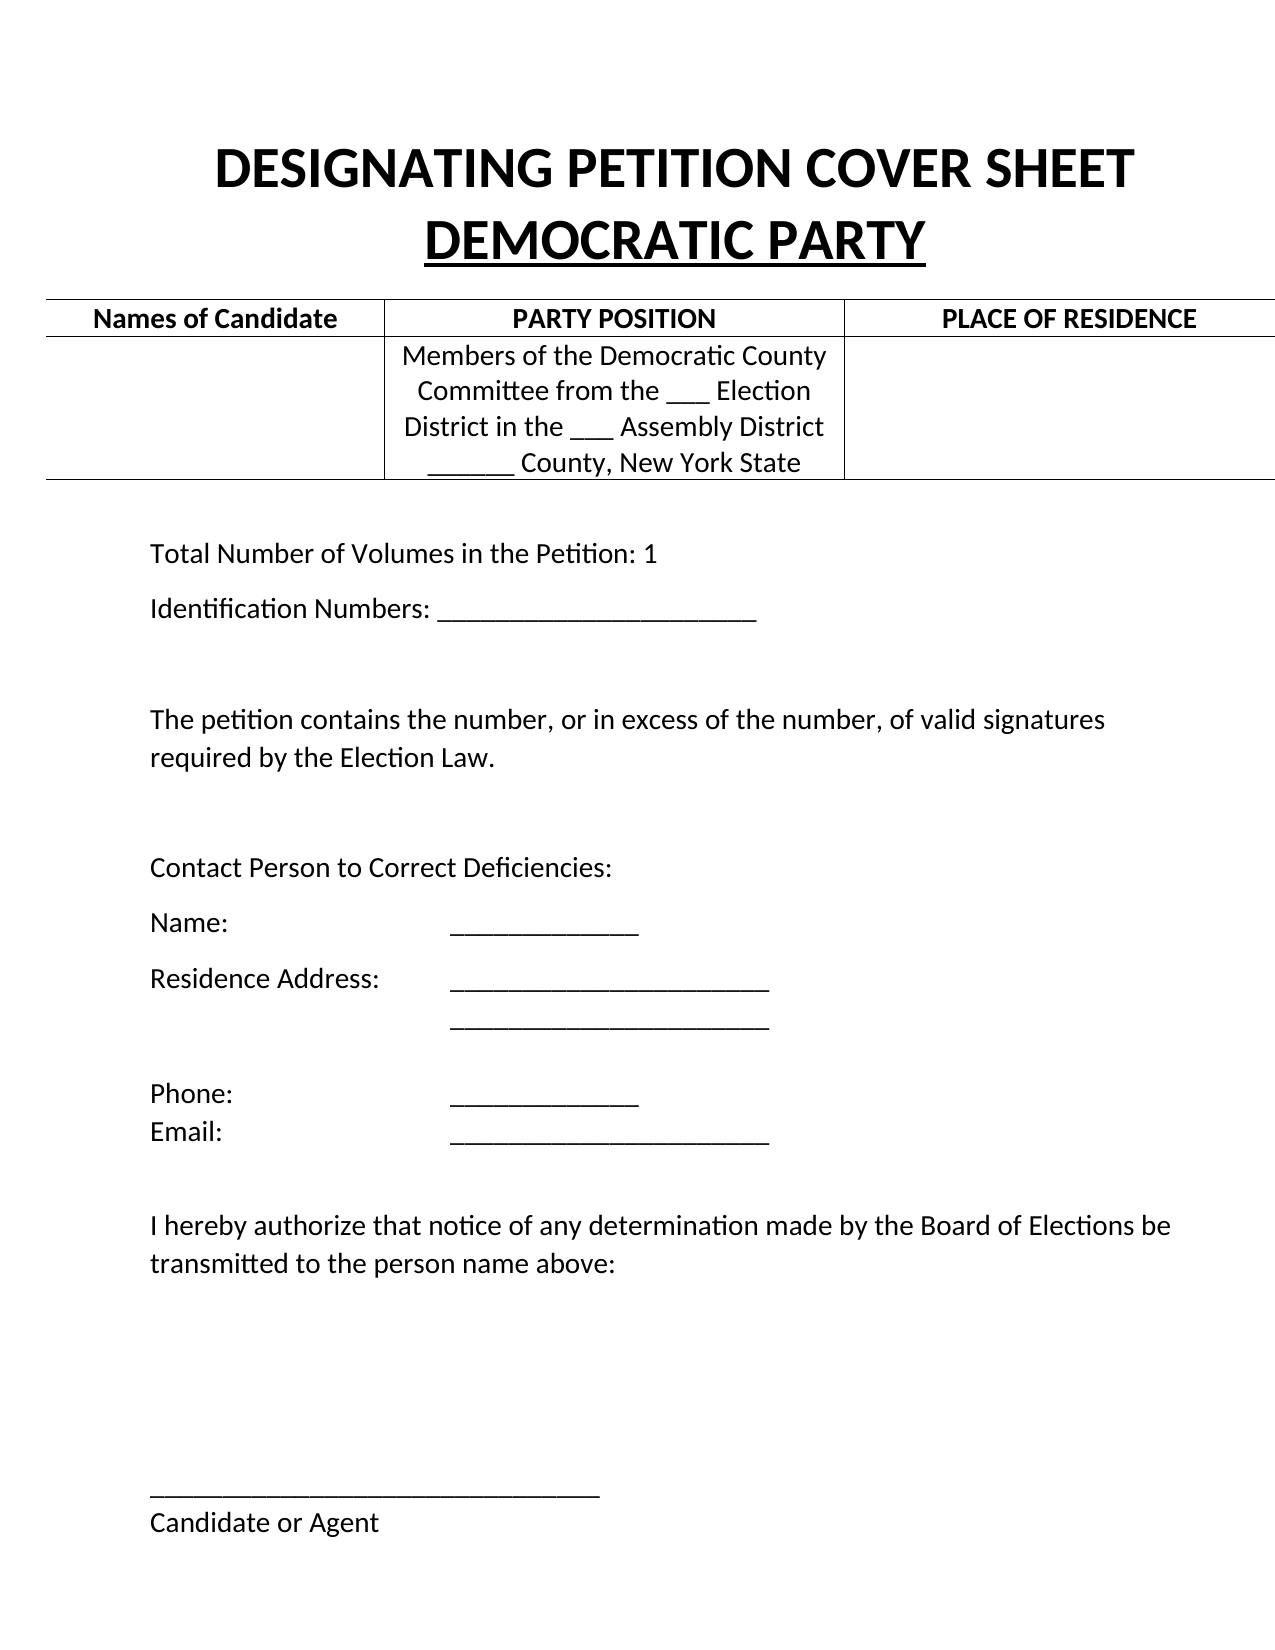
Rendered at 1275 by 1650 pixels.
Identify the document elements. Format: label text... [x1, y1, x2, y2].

text Contact Person to Correct Deficiencies: [150, 849, 1200, 885]
text DEMOCRATIC PARTY [150, 202, 1200, 274]
text Phone: _____________ [150, 1075, 1200, 1111]
text Identification Numbers: ______________________ [150, 591, 1200, 626]
table_header PLACE OF RESIDENCE [845, 300, 1275, 336]
text The petition contains the number, or in excess of the number, of valid signatures required by the Election Law. [150, 701, 1200, 775]
table_header Names of Candidate [46, 300, 384, 336]
text ______________________ [150, 998, 1200, 1034]
text Total Number of Volumes in the Petition: 1 [150, 536, 1200, 571]
text Residence Address: ______________________ [150, 960, 1200, 995]
text Name: _____________ [150, 904, 1200, 940]
table_header PARTY POSITION [385, 300, 844, 336]
table_cell Members of the Democratic County Committee from the ___ Election District in the ___ Assembly District ______ County, New York State [385, 337, 844, 479]
text Email: ______________________ [150, 1113, 1200, 1149]
text Candidate or Agent [150, 1504, 1200, 1540]
text DESIGNATING PETITION COVER SHEET [150, 131, 1200, 202]
text _______________________________ [150, 1466, 1200, 1501]
table_cell [46, 337, 384, 479]
table_cell [845, 337, 1275, 479]
text I hereby authorize that notice of any determination made by the Board of Elections be transmitted to the person name above: [150, 1207, 1200, 1281]
